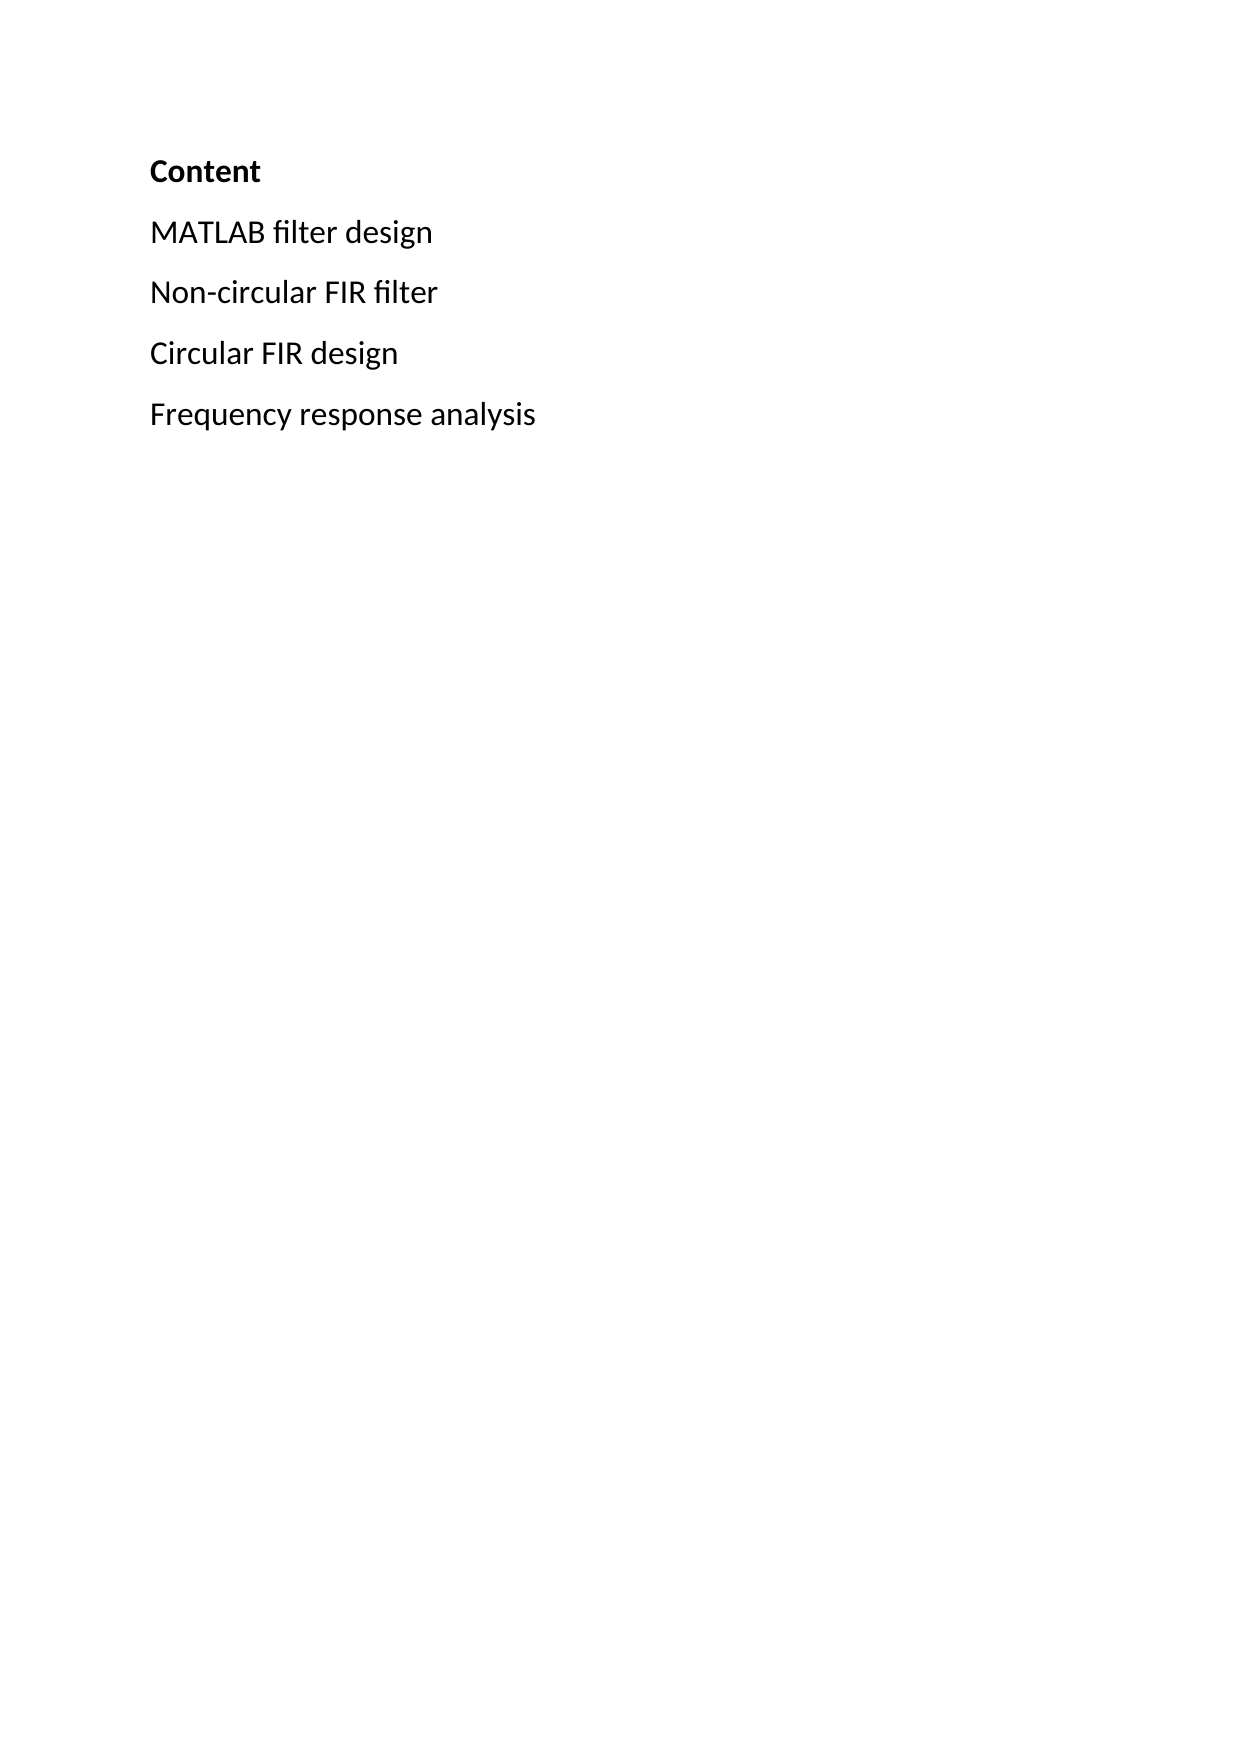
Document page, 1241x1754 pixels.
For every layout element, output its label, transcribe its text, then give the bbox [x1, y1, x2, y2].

text Content [150, 150, 1090, 191]
text MATLAB filter design [150, 211, 1090, 251]
text Non-circular FIR filter [150, 271, 1090, 312]
text Frequency response analysis [150, 392, 1090, 433]
text Circular FIR design [150, 332, 1090, 373]
